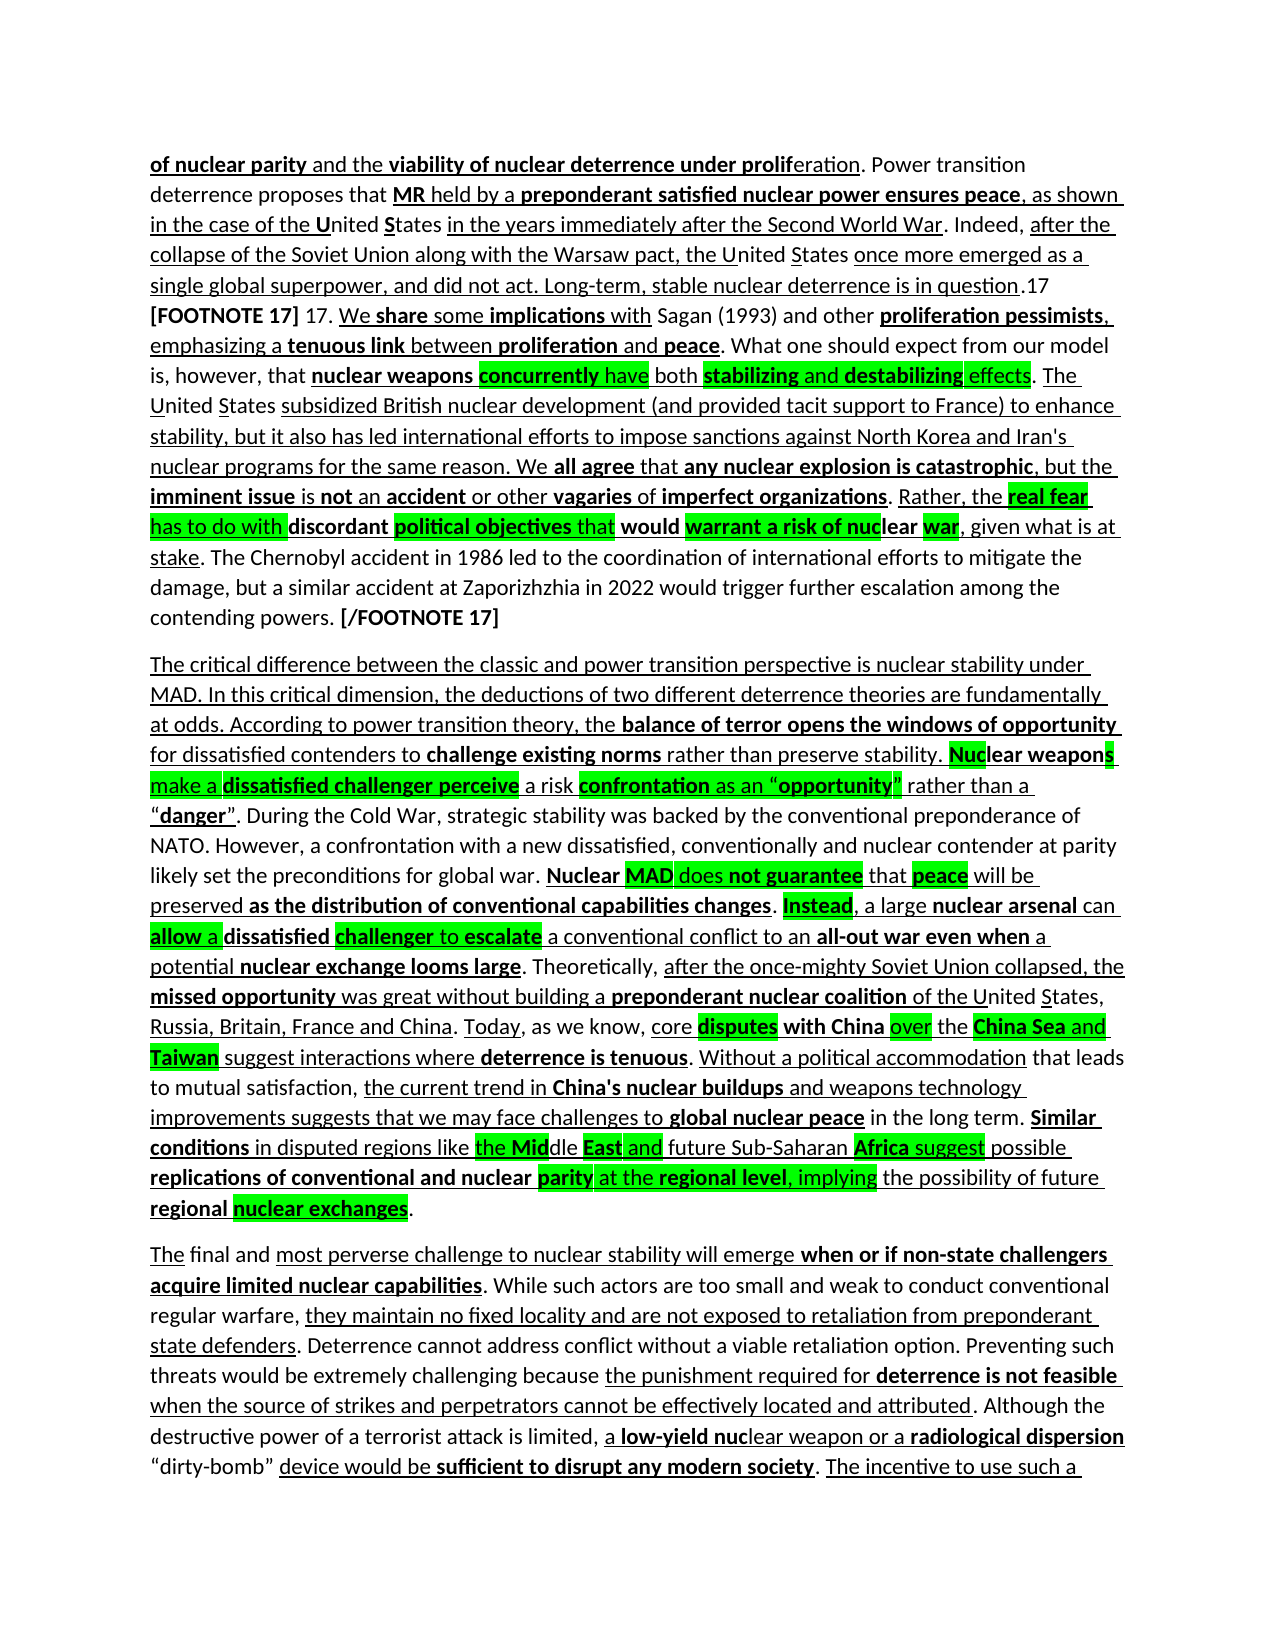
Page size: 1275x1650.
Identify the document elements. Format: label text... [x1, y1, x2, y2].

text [150, 150, 1125, 631]
text The critical difference between the classic and power transition perspective is nuclear stability under MAD. In this critical dimension, the deductions of two different deterrence theories are fundamentally at odds. According to power transition theory, the balance of terror opens the windows of opportunity for dissatisfied contenders to challenge existing norms rather than preserve stability. Nuclear weapons make a dissatisfied challenger perceive a risk confrontation as an “opportunity” rather than a “danger”. During the Cold War, strategic stability was backed by the conventional preponderance of NATO. However, a confrontation with a new dissatisfied, conventionally and nuclear contender at parity likely set the preconditions for global war. Nuclear MAD does not guarantee that peace will be preserved as the distribution of conventional capabilities changes. Instead, a large nuclear arsenal can allow a dissatisfied challenger to escalate a conventional conflict to an all-out war even when a potential nuclear exchange looms large. Theoretically, after the once-mighty Soviet Union collapsed, the missed opportunity was great without building a preponderant nuclear coalition of the United States, Russia, Britain, France and China. Today, as we know, core disputes with China over the China Sea and Taiwan suggest interactions where deterrence is tenuous. Without a political accommodation that leads to mutual satisfaction, the current trend in China's nuclear buildups and weapons technology improvements suggests that we may face challenges to global nuclear peace in the long term. Similar conditions in disputed regions like the Middle East and future Sub-Saharan Africa suggest possible replications of conventional and nuclear parity at the regional level, implying the possibility of future regional nuclear exchanges. [150, 650, 1125, 1222]
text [150, 1241, 1125, 1480]
